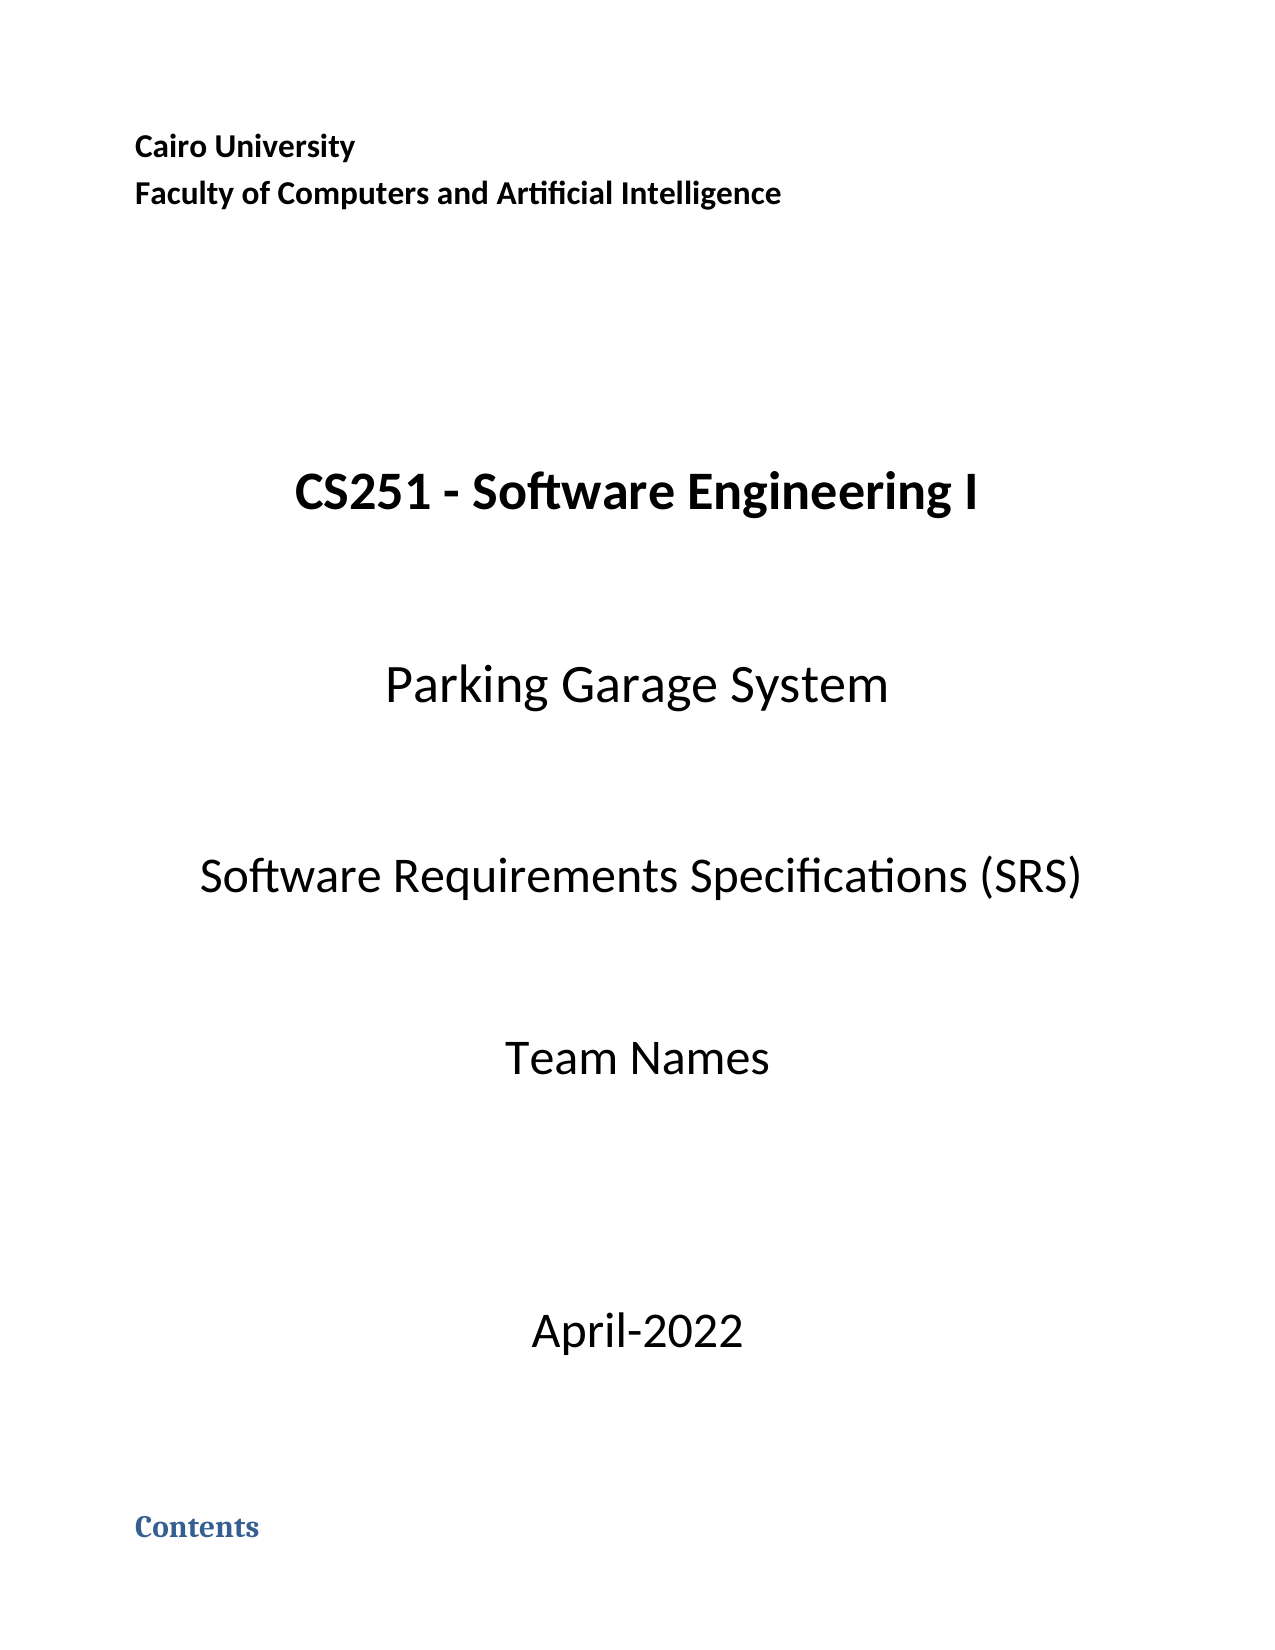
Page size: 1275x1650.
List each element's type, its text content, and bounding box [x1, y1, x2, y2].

text Parking Garage System [135, 650, 1140, 716]
subtitle Cairo University Faculty of Computers and Artificial Intelligence [135, 125, 830, 212]
text CS251 - Software Engineering I [135, 456, 1140, 523]
text April-2022 [135, 1299, 1140, 1360]
text Software Requirements Specifications (SRS) [116, 844, 1166, 905]
text Team Names [135, 1026, 1140, 1087]
